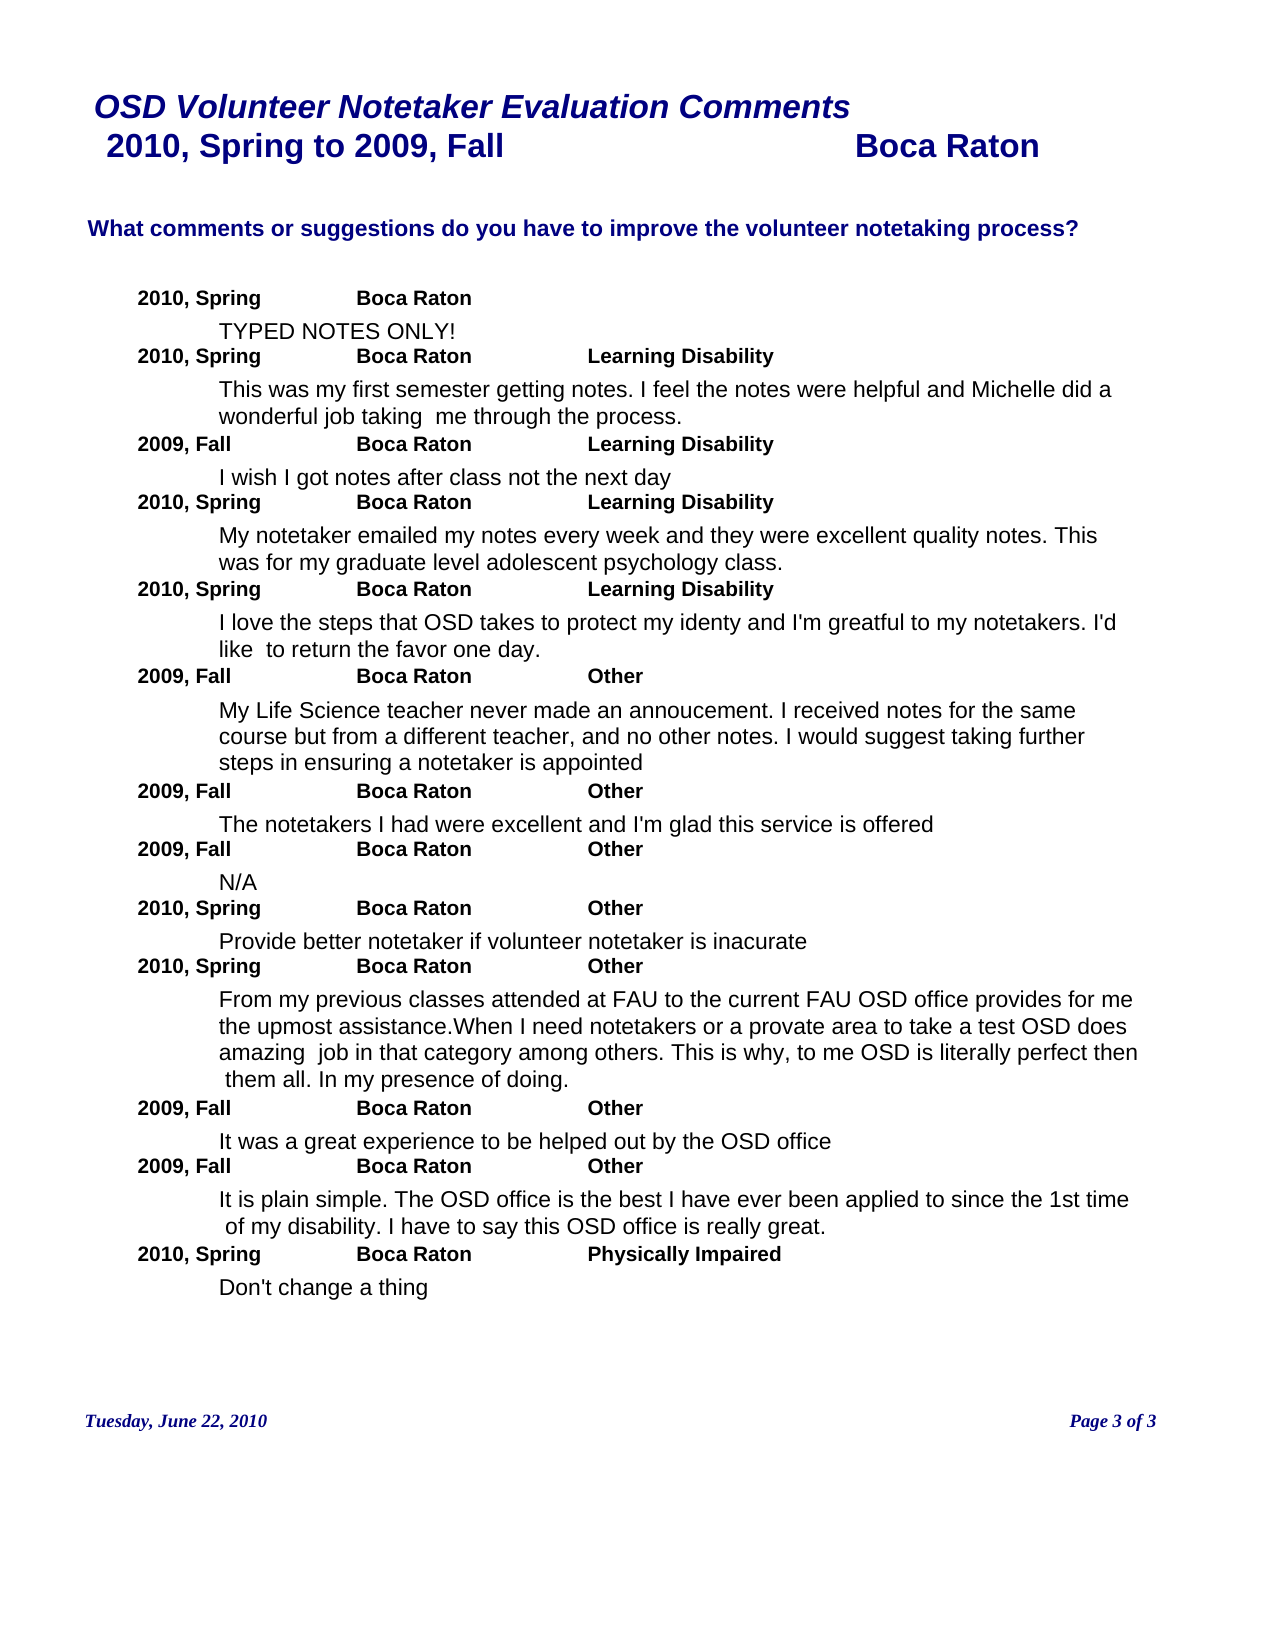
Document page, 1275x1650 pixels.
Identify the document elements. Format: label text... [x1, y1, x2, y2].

text 2009, Fall Boca Raton Other [75, 837, 1200, 861]
text 2010, Spring Boca Raton Other [75, 896, 1200, 920]
text 2010, Spring Boca Raton Learning Disability [75, 344, 1200, 368]
text From my previous classes attended at FAU to the current FAU OSD office provides for me [75, 986, 1200, 1013]
text Don't change a thing [75, 1273, 1200, 1300]
text I love the steps that OSD takes to protect my identy and I'm greatful to my notetakers. I'd [75, 609, 1200, 636]
text It was a great experience to be helped out by the OSD office [75, 1128, 1200, 1154]
text 2010, Spring Boca Raton Learning Disability [75, 490, 1200, 514]
text 2010, Spring Boca Raton [75, 286, 1200, 310]
text 2009, Fall Boca Raton Other [75, 1096, 1200, 1119]
text It is plain simple. The OSD office is the best I have ever been applied to since the 1st time [75, 1186, 1200, 1213]
text Provide better notetaker if volunteer notetaker is inacurate [75, 928, 1200, 954]
text 2010, Spring Boca Raton Other [75, 954, 1200, 978]
text My notetaker emailed my notes every week and they were excellent quality notes. This [75, 522, 1200, 548]
text 2009, Fall Boca Raton Learning Disability [75, 431, 1200, 455]
text N/A [75, 869, 1200, 896]
text 2009, Fall Boca Raton Other [75, 664, 1200, 688]
text 2009, Fall Boca Raton Other [75, 1154, 1200, 1178]
text TYPED NOTES ONLY! [75, 318, 1200, 344]
text amazing job in that category among others. This is why, to me OSD is literally perfect then [75, 1039, 1200, 1066]
text 2010, Spring to 2009, Fall Boca Raton [75, 126, 1200, 164]
text What comments or suggestions do you have to improve the volunteer notetaking process? [75, 215, 1200, 241]
text wonderful job taking me through the process. [75, 403, 1200, 429]
text of my disability. I have to say this OSD office is really great. [75, 1213, 1200, 1239]
text Tuesday, June 22, 2010 Page 3 of 3 [75, 1410, 1200, 1431]
text steps in ensuring a notetaker is appointed [75, 749, 1200, 776]
text them all. In my presence of doing. [75, 1066, 1200, 1092]
text like to return the favor one day. [75, 636, 1200, 662]
text 2010, Spring Boca Raton Learning Disability [75, 577, 1200, 601]
text The notetakers I had were excellent and I'm glad this service is offered [75, 811, 1200, 837]
text the upmost assistance.When I need notetakers or a provate area to take a test OSD does [75, 1013, 1200, 1039]
text This was my first semester getting notes. I feel the notes were helpful and Michelle did a [75, 376, 1200, 403]
text was for my graduate level adolescent psychology class. [75, 548, 1200, 575]
text I wish I got notes after class not the next day [75, 464, 1200, 490]
text OSD Volunteer Notetaker Evaluation Comments [75, 87, 1200, 126]
text 2010, Spring Boca Raton Physically Impaired [75, 1241, 1200, 1265]
text My Life Science teacher never made an annoucement. I received notes for the same [75, 697, 1200, 723]
text 2009, Fall Boca Raton Other [75, 779, 1200, 803]
text course but from a different teacher, and no other notes. I would suggest taking further [75, 723, 1200, 749]
